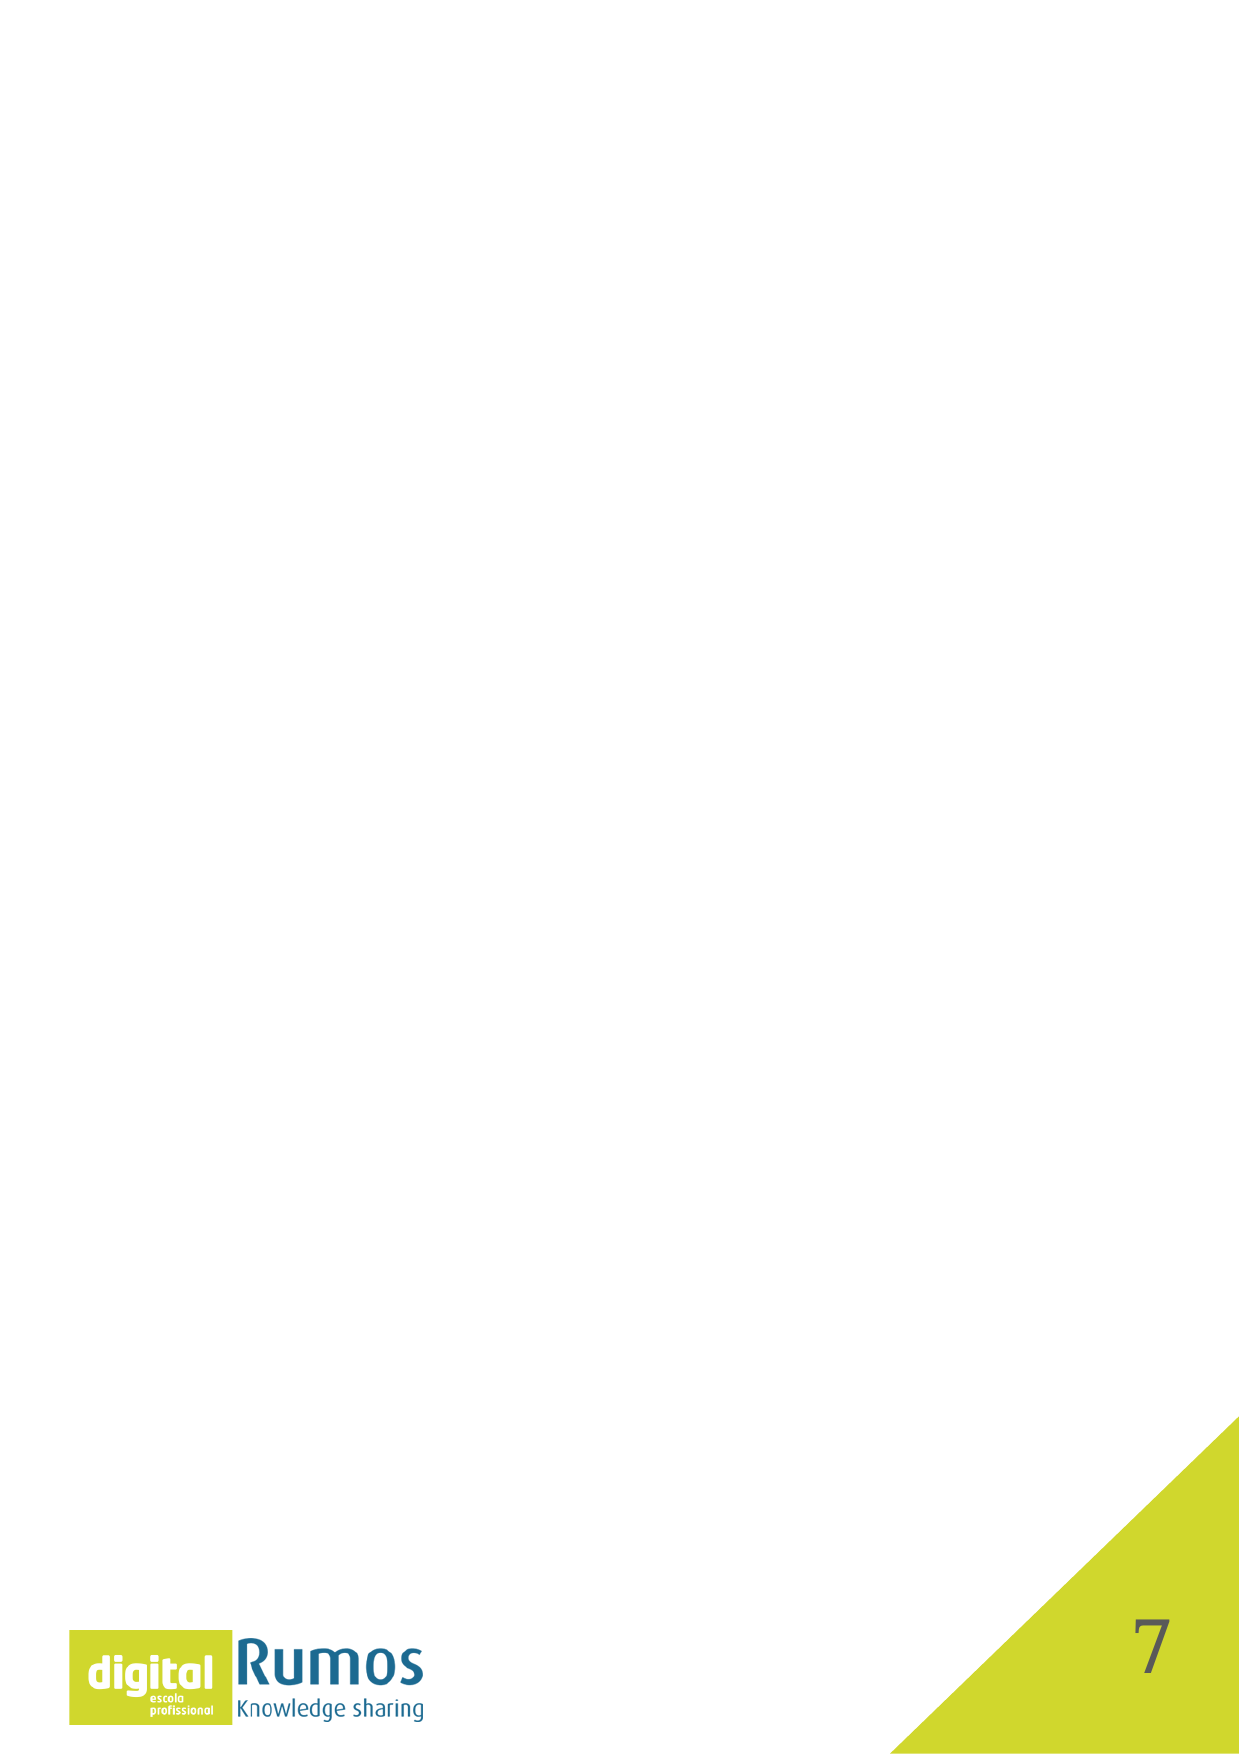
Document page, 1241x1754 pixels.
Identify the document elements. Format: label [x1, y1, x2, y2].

picture [69, 1630, 426, 1725]
